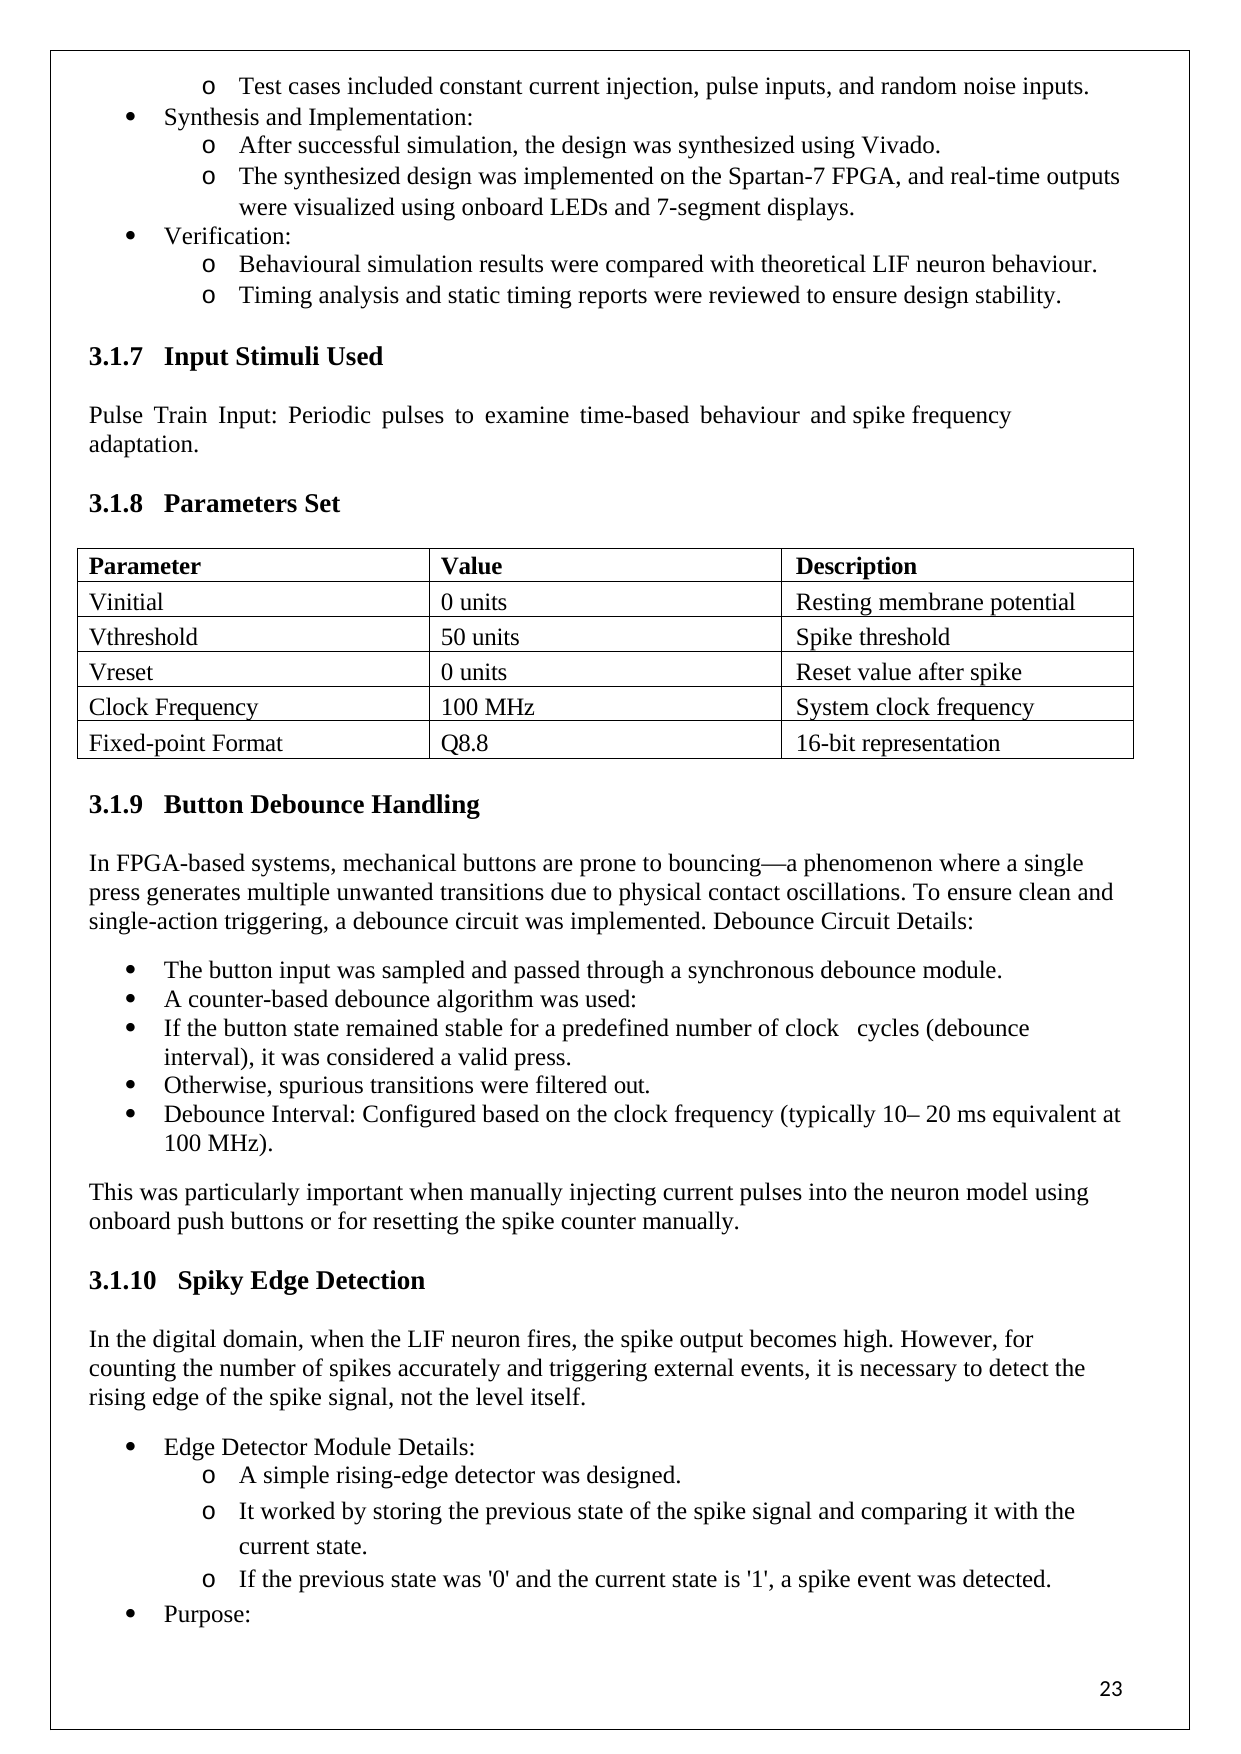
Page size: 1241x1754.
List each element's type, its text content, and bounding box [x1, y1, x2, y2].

list A simple rising-edge detector was designed. [201, 1460, 1122, 1491]
table_cell 16-bit representation [782, 721, 1133, 758]
table_cell 50 units [430, 617, 781, 651]
table_cell 100 MHz [430, 687, 781, 720]
table_header Parameter [78, 549, 429, 581]
table_cell Fixed-point Format [78, 721, 429, 758]
list Synthesis and Implementation: [126, 102, 1122, 130]
list Verification: [126, 221, 1122, 249]
subtitle Input Stimuli Used [89, 340, 1122, 371]
table_cell Spike threshold [782, 617, 1133, 651]
table_cell 0 units [430, 652, 781, 686]
table_header Description [782, 549, 1133, 581]
list It worked by storing the previous state of the spike signal and comparing it with the current state. [201, 1496, 1122, 1559]
subtitle Parameters Set [89, 487, 1122, 518]
table_cell 0 units [430, 582, 781, 616]
list Debounce Interval: Configured based on the clock frequency (typically 10– 20 ms equivalent at 100 MHz). [126, 1099, 1122, 1157]
list Edge Detector Module Details: [126, 1432, 1122, 1460]
list If the button state remained stable for a predefined number of clock cycles (debounce interval), it was considered a valid press. [126, 1013, 1122, 1070]
table_cell System clock frequency [782, 687, 1133, 720]
subtitle Button Debounce Handling [89, 788, 1122, 819]
list Behavioural simulation results were compared with theoretical LIF neuron behaviour. [201, 249, 1122, 280]
text Pulse Train Input: Periodic pulses to examine time-based behaviour and spike frequency adaptation. [89, 401, 1122, 458]
list The synthesized design was implemented on the Spartan-7 FPGA, and real-time outputs were visualized using onboard LEDs and 7-segment displays. [201, 161, 1122, 221]
list A counter-based debounce algorithm was used: [126, 984, 1122, 1013]
list Purpose: [126, 1599, 1122, 1628]
table_cell Reset value after spike [782, 652, 1133, 686]
text In FPGA-based systems, mechanical buttons are prone to bouncing—a phenomenon where a single press generates multiple unwanted transitions due to physical contact oscillations. To ensure clean and single-action triggering, a debounce circuit was implemented. Debounce Circuit Details: [89, 848, 1122, 934]
list If the previous state was '0' and the current state is '1', a spike event was detected. [201, 1564, 1122, 1595]
table_cell Q8.8 [430, 721, 781, 758]
list Timing analysis and static timing reports were reviewed to ensure design stability. [201, 280, 1122, 311]
list Otherwise, spurious transitions were filtered out. [126, 1070, 1122, 1099]
text This was particularly important when manually injecting current pulses into the neuron model using onboard push buttons or for resetting the spike counter manually. [89, 1177, 1122, 1235]
list The button input was sampled and passed through a synchronous debounce module. [126, 955, 1122, 984]
subtitle Spiky Edge Detection [89, 1264, 1122, 1295]
list After successful simulation, the design was synthesized using Vivado. [201, 130, 1122, 161]
table_header Value [430, 549, 781, 581]
text In the digital domain, when the LIF neuron fires, the spike output becomes high. However, for counting the number of spikes accurately and triggering external events, it is necessary to detect the rising edge of the spike signal, not the level itself. [89, 1324, 1122, 1411]
list Test cases included constant current injection, pulse inputs, and random noise inputs. [201, 71, 1122, 102]
table_cell Vthreshold [78, 617, 429, 651]
table_cell Clock Frequency [78, 687, 429, 720]
table_cell Vreset [78, 652, 429, 686]
table_cell Vinitial [78, 582, 429, 616]
table_cell Resting membrane potential [782, 582, 1133, 616]
